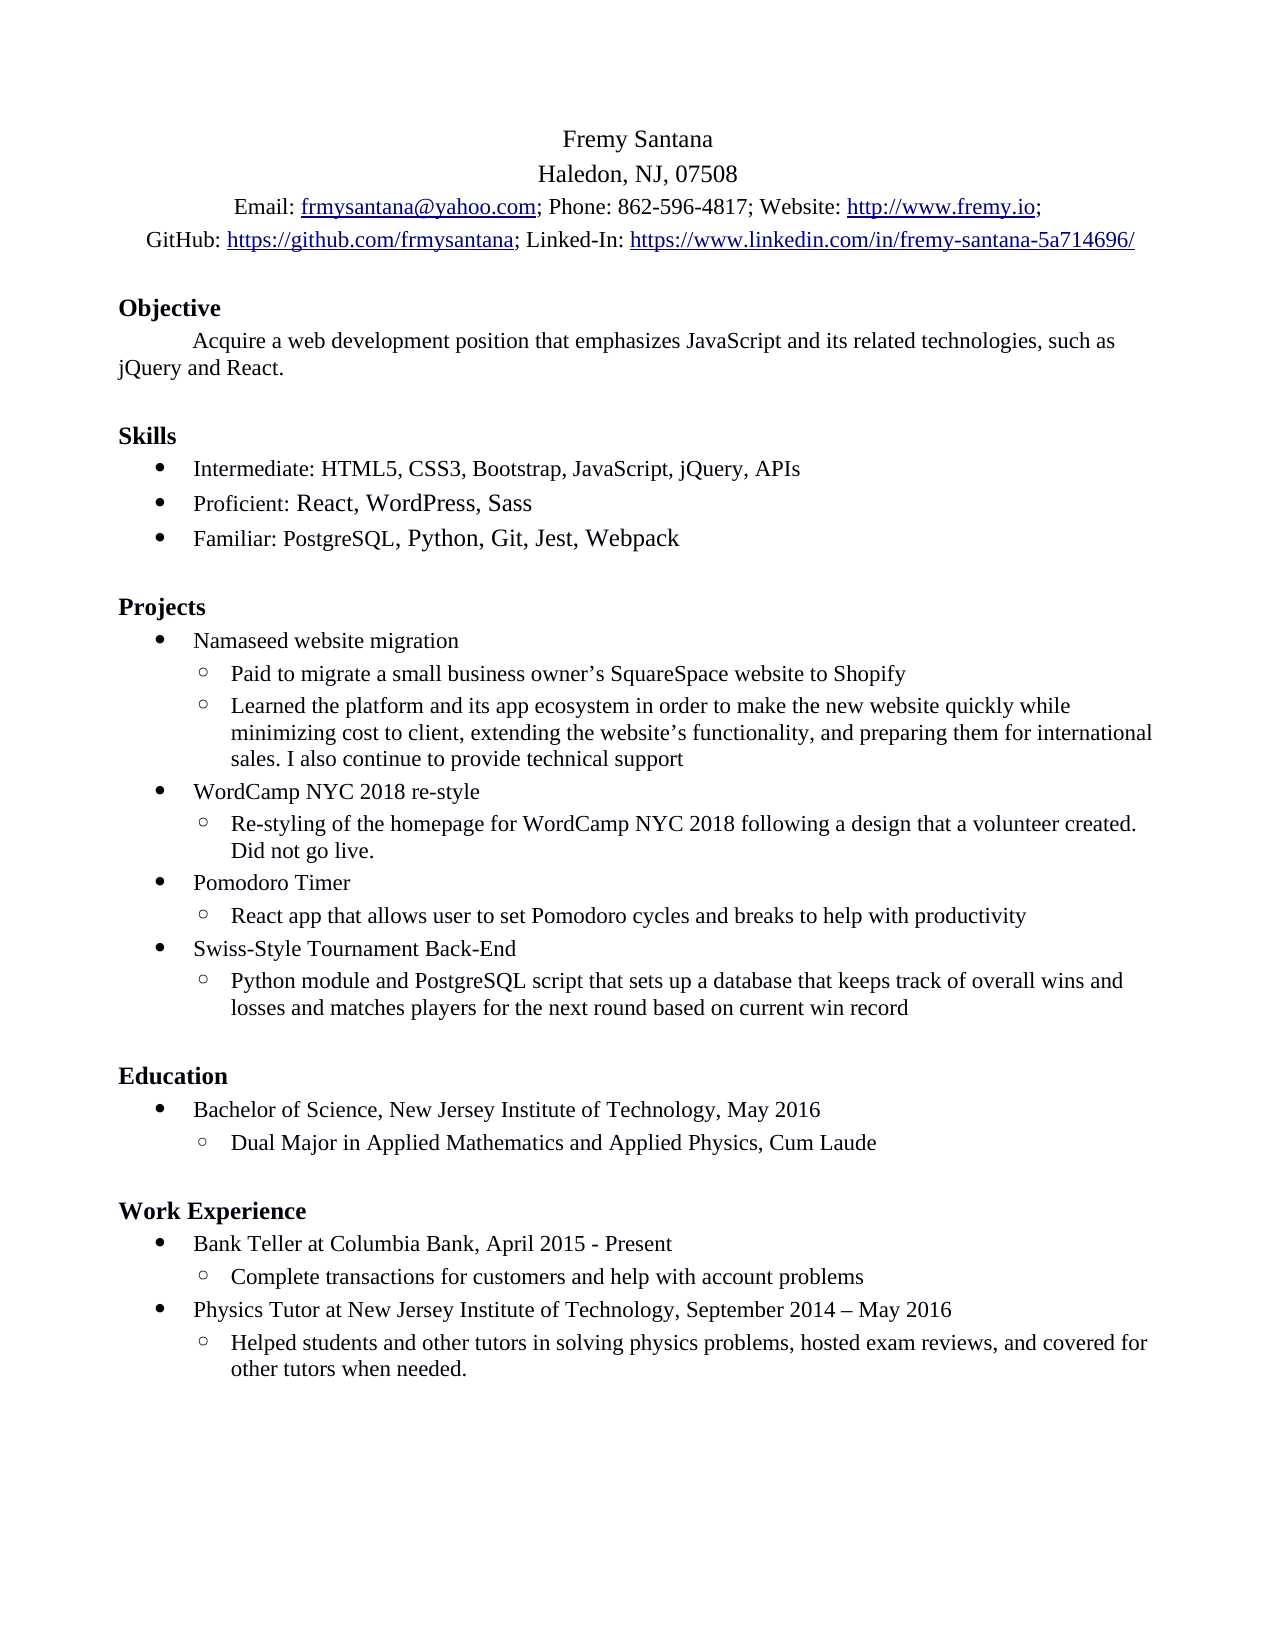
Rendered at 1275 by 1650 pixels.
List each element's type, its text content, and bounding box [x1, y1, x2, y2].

text Projects [118, 592, 1157, 621]
text Fremy Santana [118, 124, 1157, 153]
text Skills [118, 421, 1157, 449]
list Bank Teller at Columbia Bank, April 2015 - Present [156, 1230, 1157, 1257]
text Work Experience [118, 1196, 1157, 1224]
list Namaseed website migration [156, 627, 1157, 654]
list Swiss-Style Tournament Back-End [156, 935, 1157, 962]
text Haledon, NJ, 07508 [118, 159, 1157, 187]
text GitHub: https://github.com/frmysantana; Linked-In: https://www.linkedin.com/in/fremy-santana-5a714696/ [118, 226, 1157, 252]
list Familiar: PostgreSQL, Python, Git, Jest, Webpack [156, 523, 1157, 552]
list Pomodoro Timer [156, 869, 1157, 896]
list Learned the platform and its app ecosystem in order to make the new website quickly while minimizing cost to client, extending the website’s functionality, and preparing them for international sales. I also continue to provide technical support [193, 692, 1157, 772]
list Complete transactions for customers and help with account problems [193, 1263, 1157, 1290]
text Email: frmysantana@yahoo.com; Phone: 862-596-4817; Website: http://www.fremy.io; [118, 193, 1157, 220]
list Python module and PostgreSQL script that sets up a database that keeps track of overall wins and losses and matches players for the next round based on current win record [193, 968, 1157, 1021]
text Acquire a web development position that emphasizes JavaScript and its related technologies, such as jQuery and React. [118, 327, 1157, 380]
list Helped students and other tutors in solving physics problems, hosted exam reviews, and covered for other tutors when needed. [193, 1328, 1157, 1382]
list Proficient: React, WordPress, Sass [156, 488, 1157, 517]
list Bachelor of Science, New Jersey Institute of Technology, May 2016 [156, 1096, 1157, 1123]
list WordCamp NYC 2018 re-style [156, 778, 1157, 804]
list Intermediate: HTML5, CSS3, Bootstrap, JavaScript, jQuery, APIs [156, 455, 1157, 482]
text Education [118, 1061, 1157, 1090]
list Dual Major in Applied Mathematics and Applied Physics, Cum Laude [193, 1129, 1157, 1155]
list Physics Tutor at New Jersey Institute of Technology, September 2014 – May 2016 [156, 1296, 1157, 1323]
list Re-styling of the homepage for WordCamp NYC 2018 following a design that a volunteer created. Did not go live. [193, 810, 1157, 863]
text Objective [118, 293, 1157, 321]
list React app that allows user to set Pomodoro cycles and breaks to help with productivity [193, 902, 1157, 929]
list Paid to migrate a small business owner’s SquareSpace website to Shopify [193, 659, 1157, 686]
